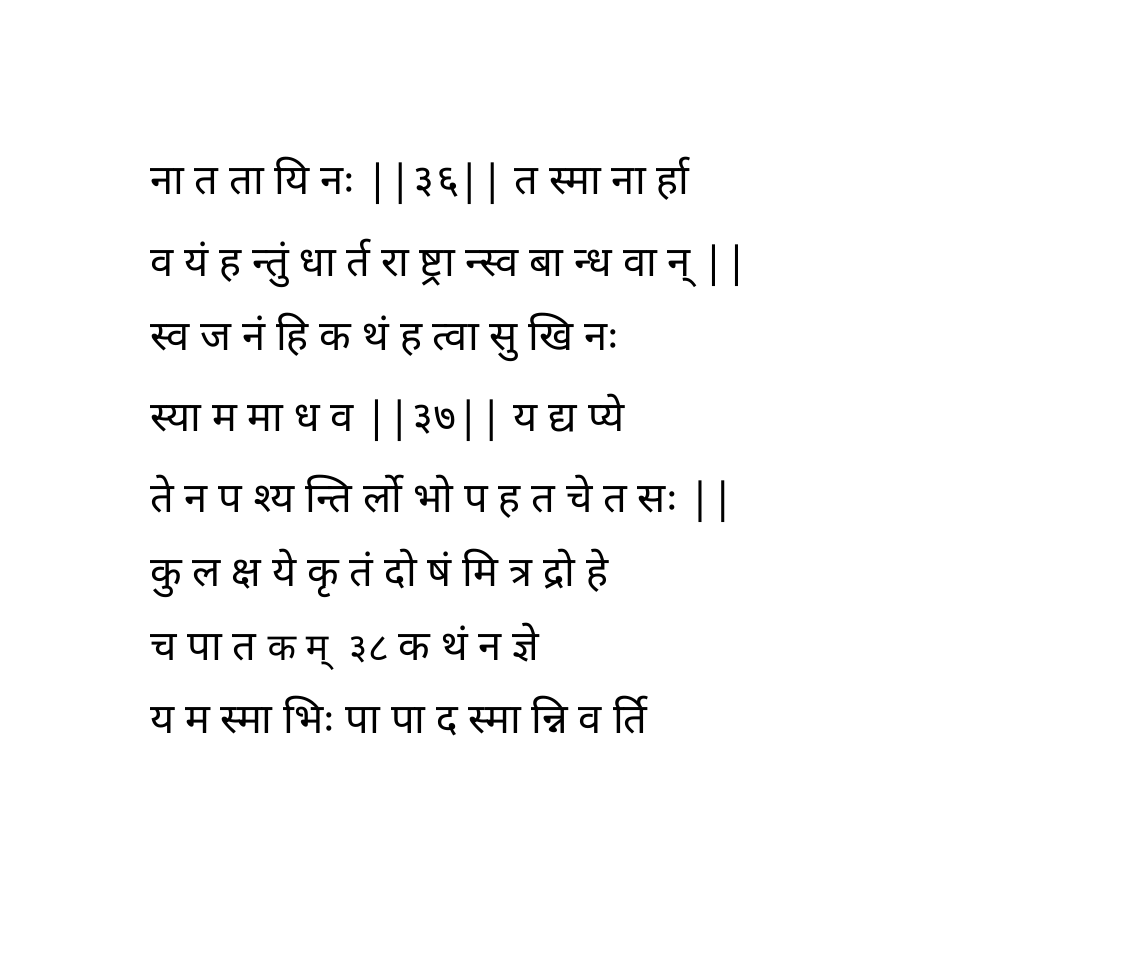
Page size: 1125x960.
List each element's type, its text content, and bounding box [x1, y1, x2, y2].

text स्व ज नं हि क थं ह त्वा सु खि नः [150, 313, 975, 367]
text च पा त क म् ३८ क थं न ज्ञे [150, 623, 975, 677]
text य म स्मा भिः पा पा द स्मा न्नि व र्ति [150, 697, 975, 751]
text ते न प श्य न्ति र्लो भो प ह त चे त सः || [150, 468, 975, 529]
text ना त ता यि नः ||३६|| त स्मा ना र्हा [150, 150, 975, 212]
text कु ल क्ष ये कृ तं दो षं मि त्र द्रो हे [150, 549, 975, 603]
text स्या म मा ध व ||३७|| य द्य प्ये [150, 386, 975, 448]
text व यं ह न्तुं धा र्त रा ष्ट्रा न्स्व बा न्ध वा न् || [150, 231, 975, 293]
